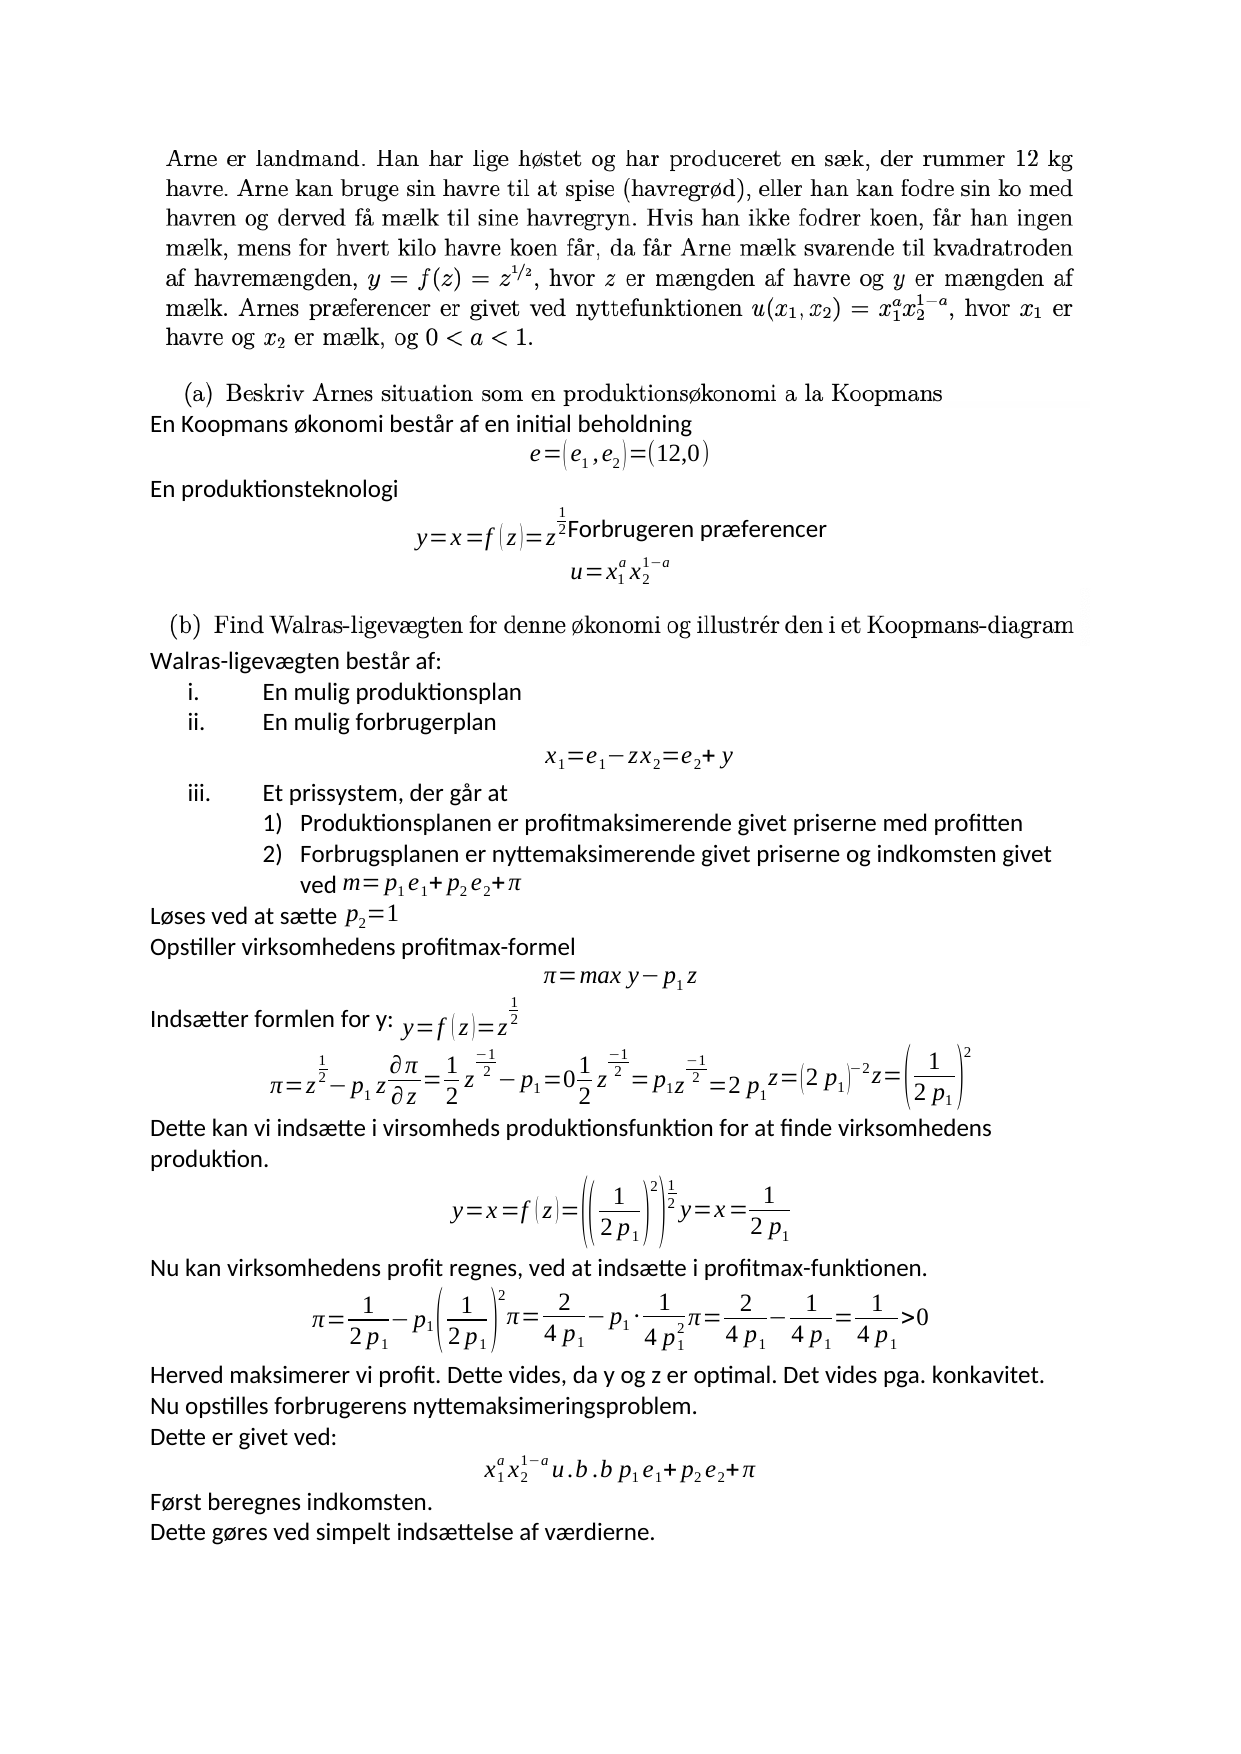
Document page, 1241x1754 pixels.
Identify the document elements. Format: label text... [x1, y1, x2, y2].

text Dette er givet ved: [150, 1421, 1090, 1451]
text En produktionsteknologi [150, 473, 1090, 504]
picture [150, 588, 1091, 646]
list Et prissystem, der går at [187, 777, 1090, 808]
text En Koopmans økonomi består af en initial beholdning [150, 408, 1090, 438]
list Forbrugsplanen er nyttemaksimerende givet priserne og indkomsten givet ved [262, 838, 1090, 900]
text Løses ved at sætte [150, 900, 1090, 931]
text Forbrugeren præferencer [150, 504, 1090, 553]
list En mulig produktionsplan [187, 676, 1090, 706]
text Nu opstilles forbrugerens nyttemaksimeringsproblem. [150, 1390, 1090, 1421]
text Dette kan vi indsætte i virsomheds produktionsfunktion for at finde virksomhedens produktion. [150, 1112, 1090, 1173]
text Nu kan virksomhedens profit regnes, ved at indsætte i profitmax-funktionen. [150, 1252, 1090, 1283]
text Dette gøres ved simpelt indsættelse af værdierne. [150, 1517, 1090, 1547]
text Indsætter formlen for y: [150, 993, 1090, 1043]
text Walras-ligevægten består af: [150, 646, 1090, 676]
text Opstiller virksomhedens profitmax-formel [150, 931, 1090, 962]
text Først beregnes indkomsten. [150, 1486, 1090, 1517]
text Herved maksimerer vi profit. Dette vides, da y og z er optimal. Det vides pga. konkavitet. [150, 1359, 1090, 1390]
list Produktionsplanen er profitmaksimerende givet priserne med profitten [262, 808, 1090, 838]
picture [150, 150, 1091, 408]
list En mulig forbrugerplan [187, 706, 1090, 737]
